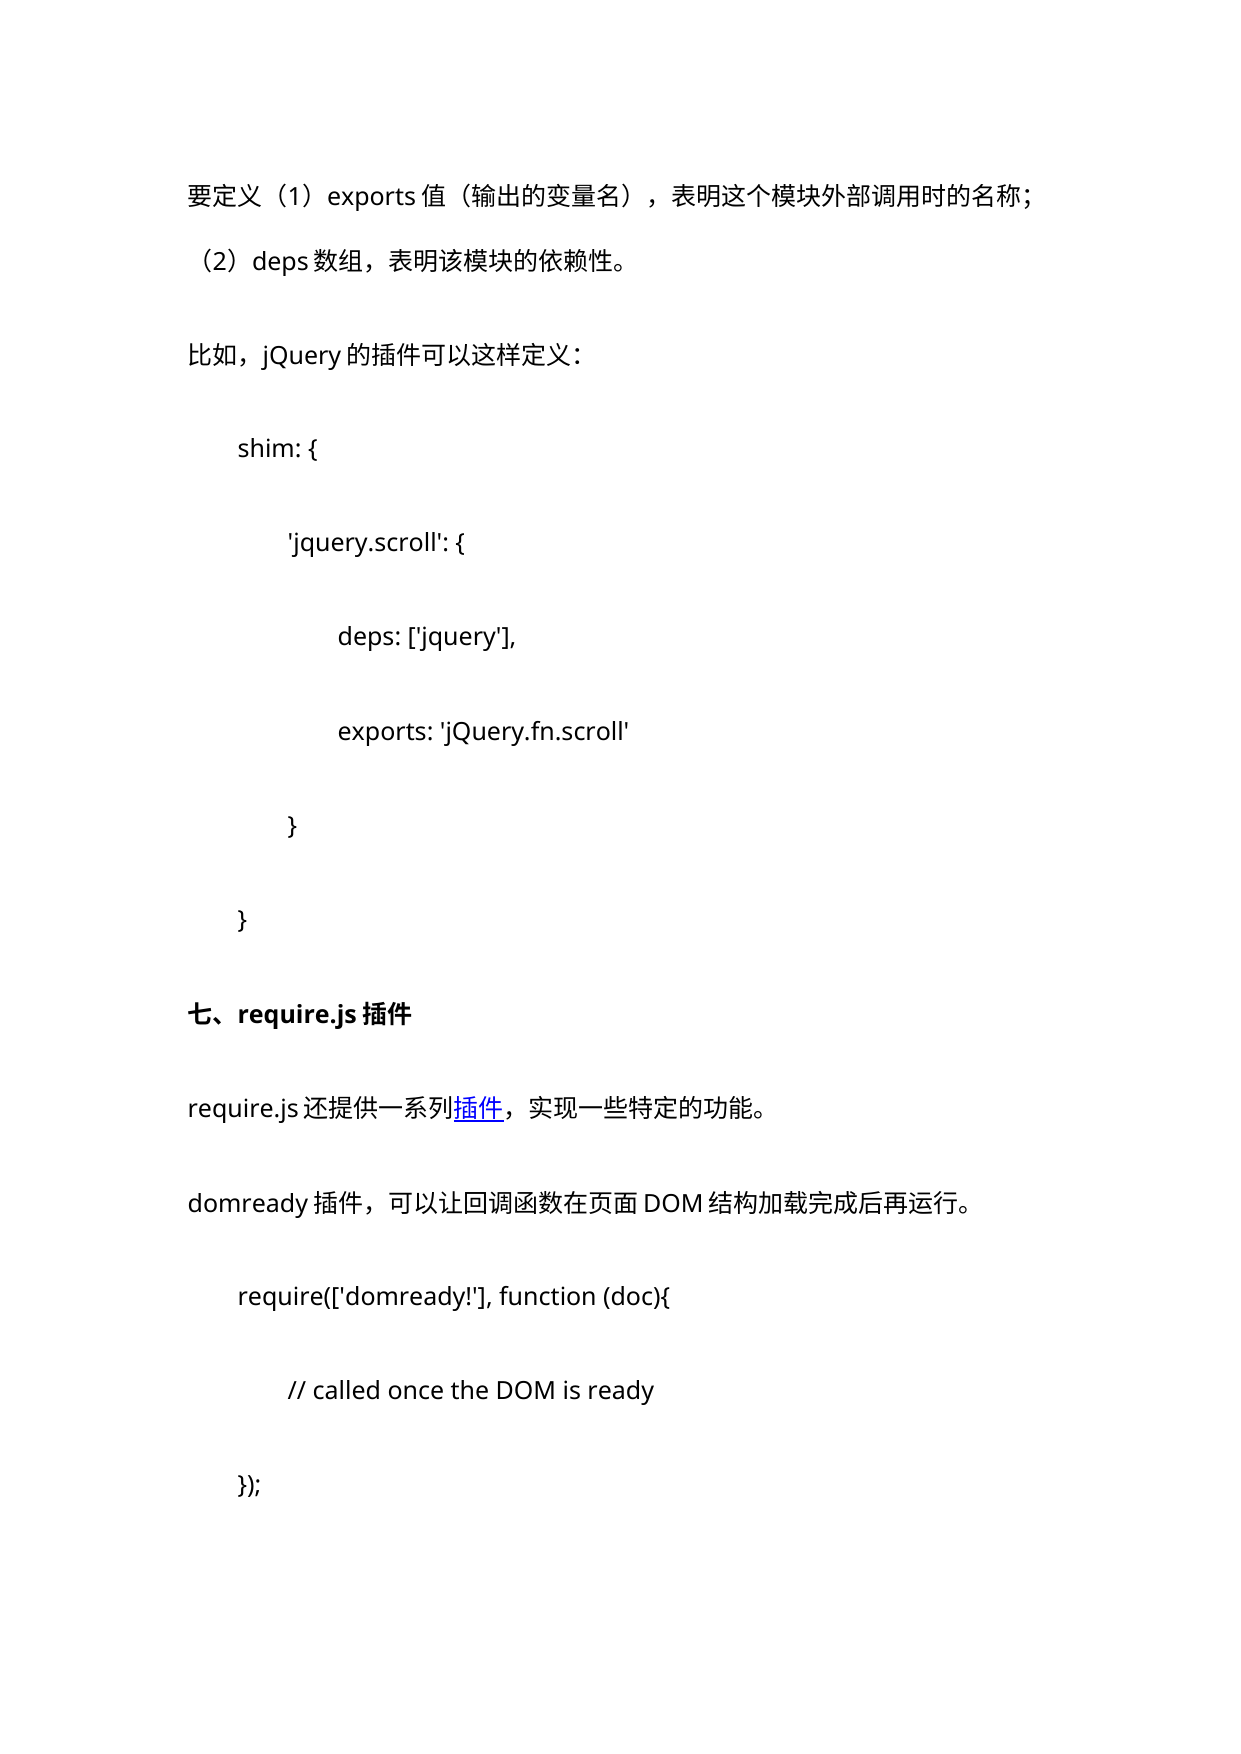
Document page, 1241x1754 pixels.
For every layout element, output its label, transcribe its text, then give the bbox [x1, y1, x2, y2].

text domready插件，可以让回调函数在页面DOM结构加载完成后再运行。 [187, 1169, 1053, 1234]
text exports: 'jQuery.fn.scroll' [187, 698, 1053, 763]
text } [187, 886, 1053, 951]
text 比如，jQuery的插件可以这样定义： [187, 321, 1053, 386]
text shim: { [187, 415, 1053, 480]
text // called once the DOM is ready [187, 1357, 1053, 1422]
text deps: ['jquery'], [187, 604, 1053, 669]
text }); [187, 1451, 1053, 1516]
text 'jquery.scroll': { [187, 509, 1053, 574]
text require.js还提供一系列插件，实现一些特定的功能。 [187, 1074, 1053, 1139]
text } [187, 792, 1053, 857]
text 七、require.js插件 [187, 980, 1053, 1045]
text require(['domready!'], function (doc){ [187, 1263, 1053, 1328]
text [187, 162, 1053, 292]
